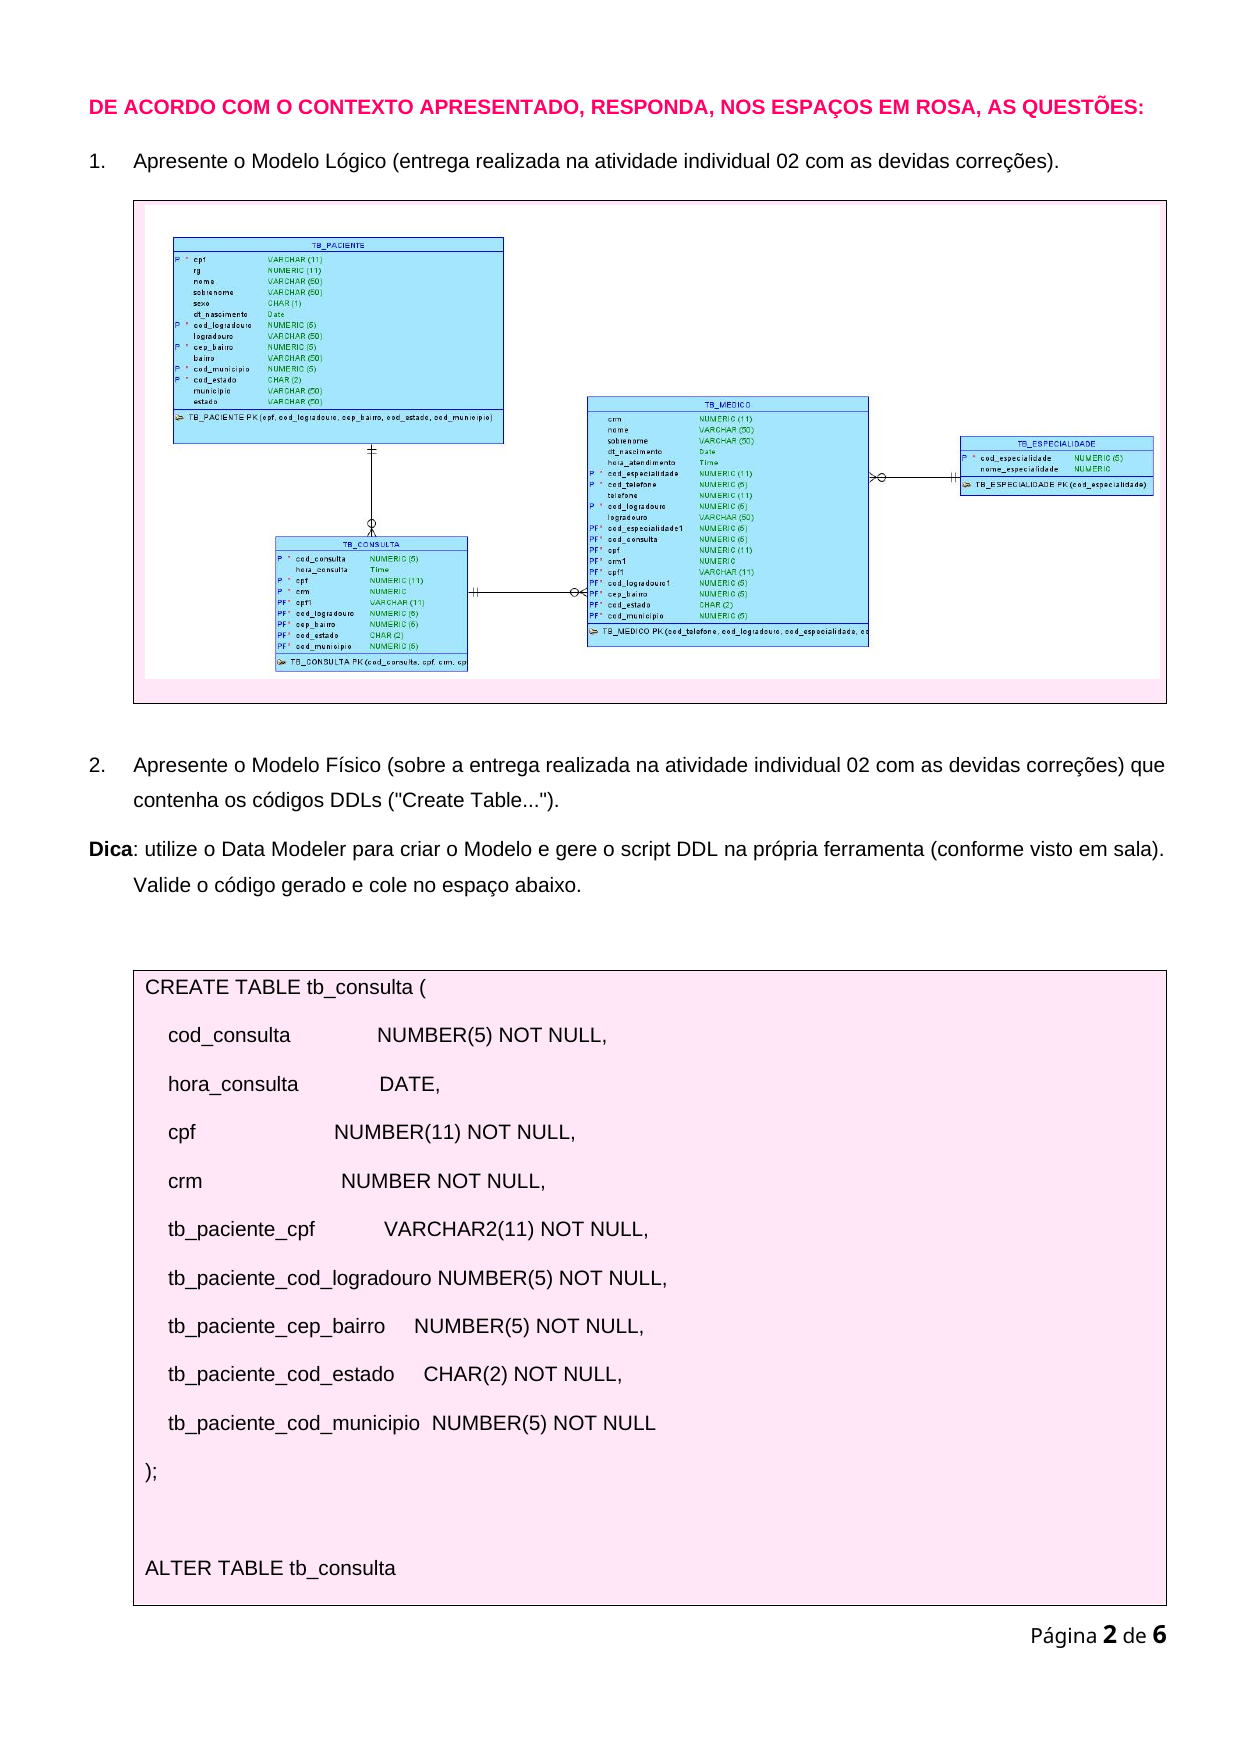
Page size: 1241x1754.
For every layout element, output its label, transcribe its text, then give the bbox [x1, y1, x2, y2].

text 1. Apresente o Modelo Lógico (entrega realizada na atividade individual 02 com as devidas correções). [89, 149, 1166, 173]
text DE ACORDO COM O CONTEXTO APRESENTADO, RESPONDA, NOS ESPAÇOS EM ROSA, AS QUESTÕES: [89, 95, 1166, 119]
text Dica: utilize o Data Modeler para criar o Modelo e gere o script DDL na própria ferramenta (conforme visto em sala). Valide o código gerado e cole no espaço abaixo. [89, 837, 1166, 897]
picture [144, 205, 1161, 679]
text 2. Apresente o Modelo Físico (sobre a entrega realizada na atividade individual 02 com as devidas correções) que contenha os códigos DDLs ("Create Table..."). [89, 752, 1166, 812]
table_header [134, 201, 1166, 703]
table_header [134, 971, 1166, 1604]
